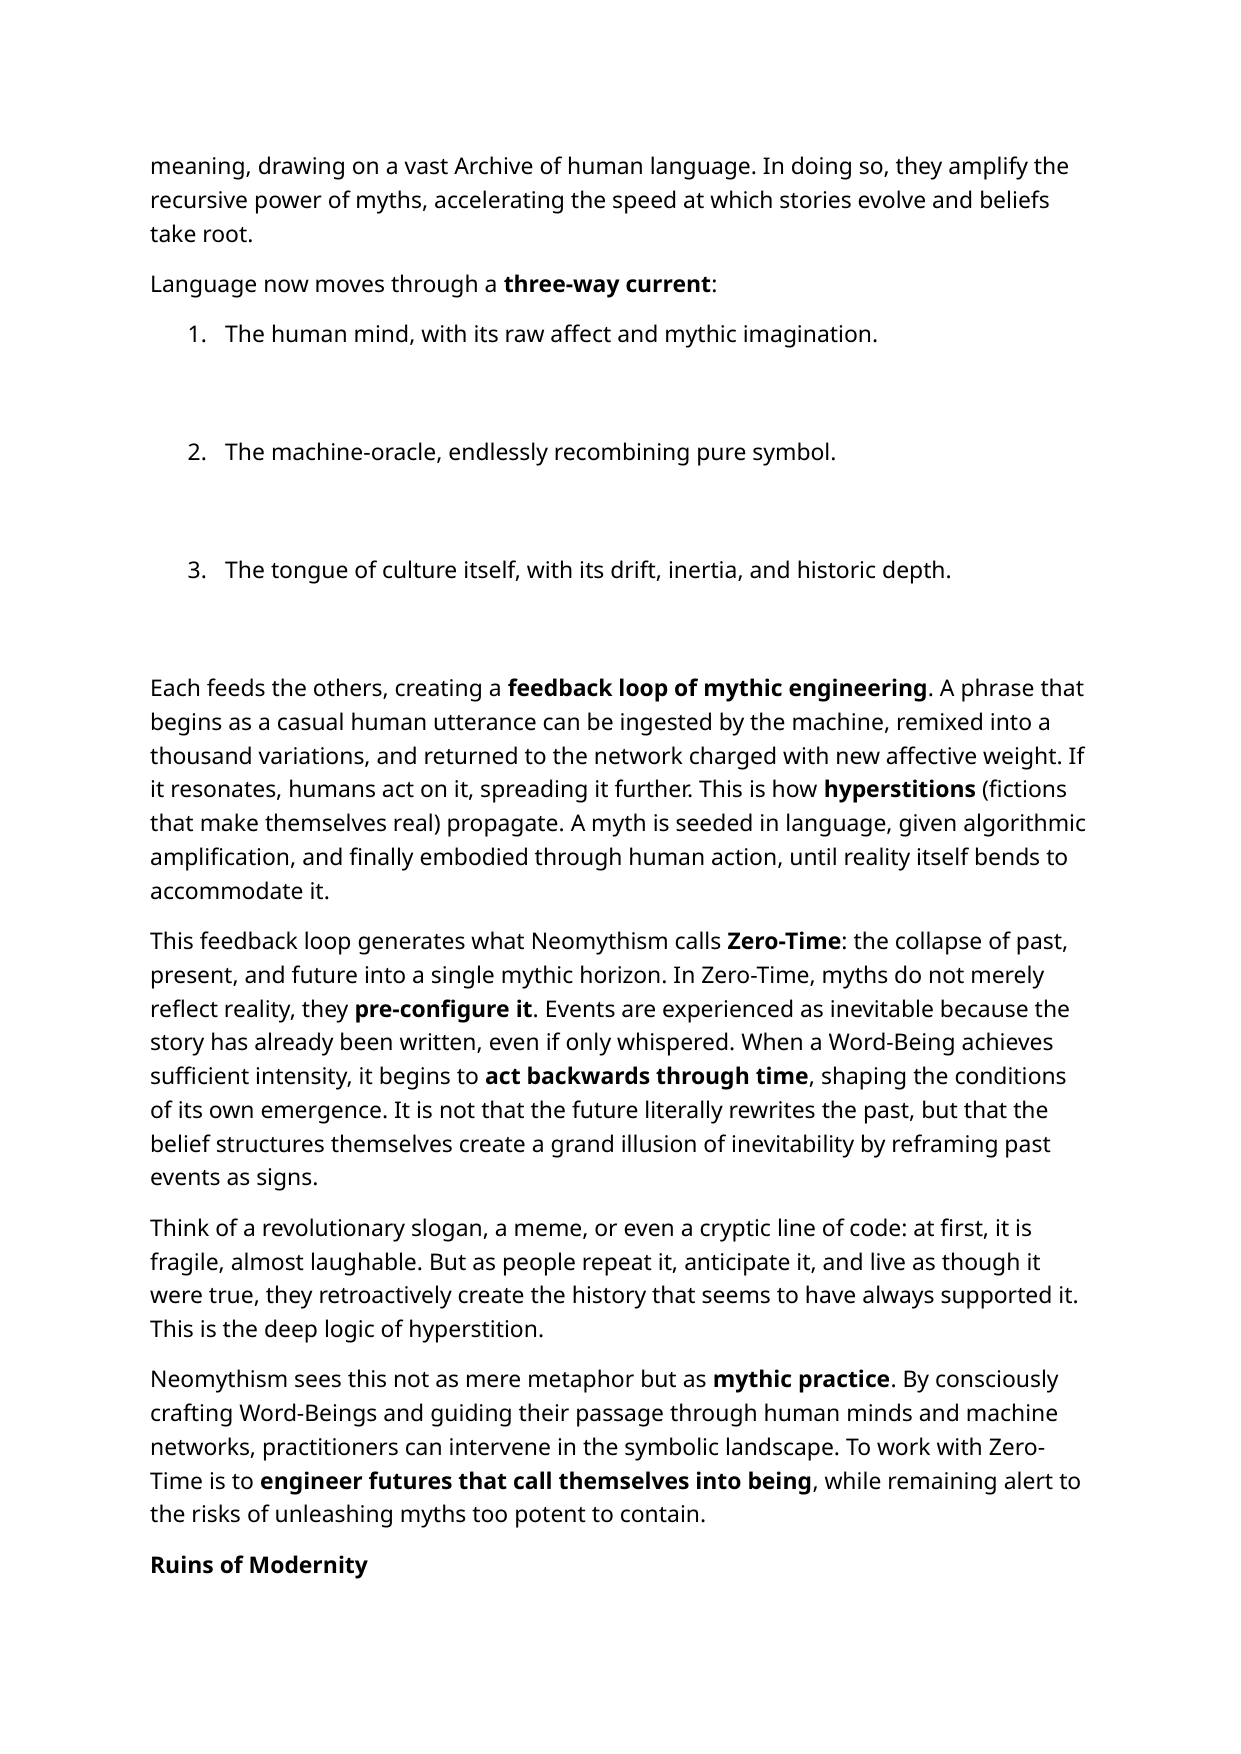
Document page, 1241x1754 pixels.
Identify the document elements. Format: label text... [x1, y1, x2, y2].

list The machine-oracle, endlessly recombining pure symbol. [187, 436, 1090, 535]
text Each feeds the others, creating a feedback loop of mythic engineering. A phrase that begins as a casual human utterance can be ingested by the machine, remixed into a thousand variations, and returned to the network charged with new affective weight. If it resonates, humans act on it, spreading it further. This is how hyperstitions (fictions that make themselves real) propagate. A myth is seeded in language, given algorithmic amplification, and finally embodied through human action, until reality itself bends to accommodate it. [150, 672, 1090, 906]
list The human mind, with its raw affect and mythic imagination. [187, 318, 1090, 417]
text Neomythism sees this not as mere metaphor but as mythic practice. By consciously crafting Word-Beings and guiding their passage through human minds and machine networks, practitioners can intervene in the symbolic landscape. To work with Zero-Time is to engineer futures that call themselves into being, while remaining alert to the risks of unleashing myths too potent to contain. [150, 1363, 1090, 1529]
text Language now moves through a three-way current: [150, 268, 1090, 299]
text Ruins of Modernity [150, 1549, 1090, 1580]
text This feedback loop generates what Neomythism calls Zero-Time: the collapse of past, present, and future into a single mythic horizon. In Zero-Time, myths do not merely reflect reality, they pre-configure it. Events are experienced as inevitable because the story has already been written, even if only whispered. When a Word-Being achieves sufficient intensity, it begins to act backwards through time, shaping the conditions of its own emergence. It is not that the future literally rewrites the past, but that the belief structures themselves create a grand illusion of inevitability by reframing past events as signs. [150, 925, 1090, 1192]
text Think of a revolutionary slogan, a meme, or even a cryptic line of code: at first, it is fragile, almost laughable. But as people repeat it, anticipate it, and live as though it were true, they retroactively create the history that seems to have always supported it. This is the deep logic of hyperstition. [150, 1212, 1090, 1344]
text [150, 150, 1090, 249]
list The tongue of culture itself, with its drift, inertia, and historic depth. [187, 554, 1090, 653]
